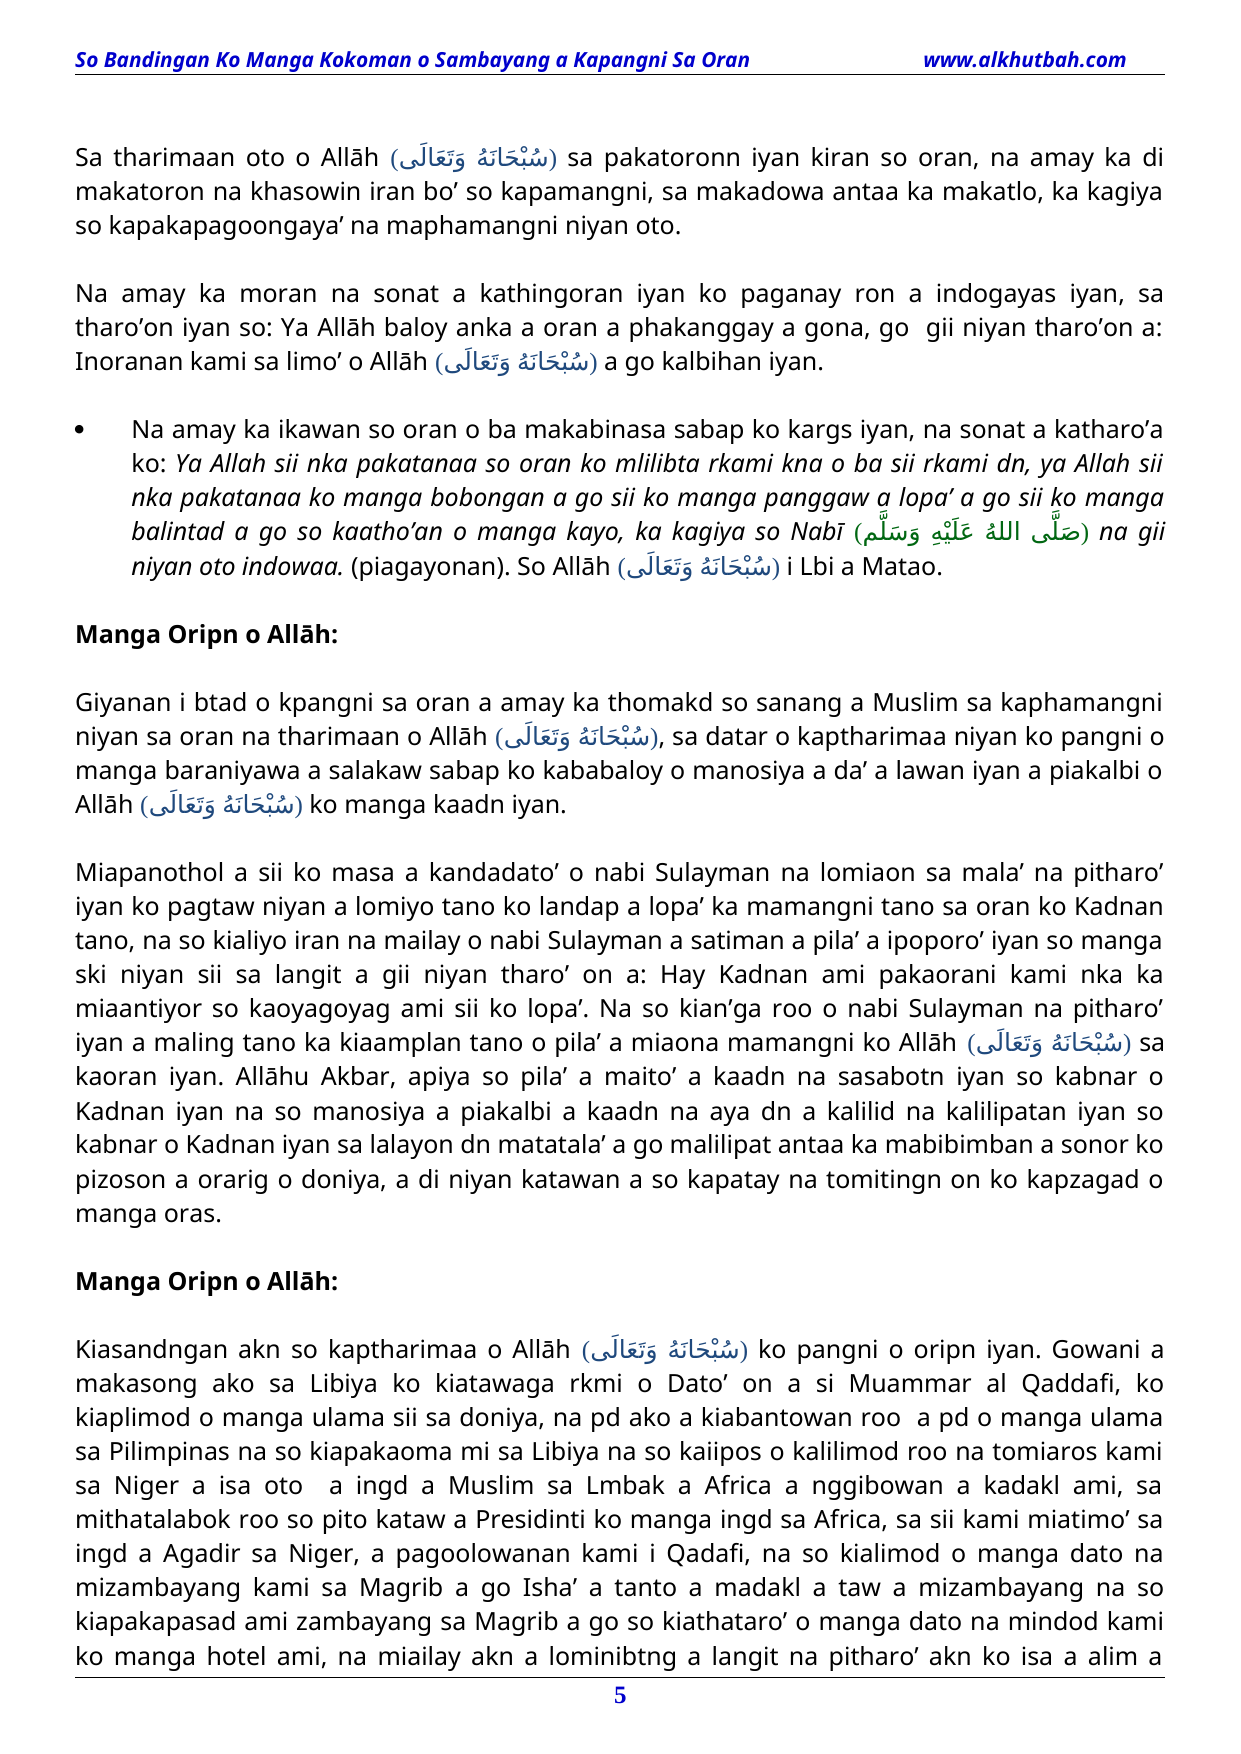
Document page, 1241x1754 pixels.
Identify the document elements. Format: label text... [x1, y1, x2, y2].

text Na amay ka moran na sonat a kathingoran iyan ko paganay ron a indogayas iyan, sa tharo’on iyan so: Ya Allāh baloy anka a oran a phakanggay a gona, go gii niyan tharo’on a: Inoranan kami sa limo’ o Allāh (سُبْحَانَهُ وَتَعَالَى) a go kalbihan iyan. [75, 276, 1165, 378]
text Manga Oripn o Allāh: [75, 616, 1165, 650]
text Manga Oripn o Allāh: [75, 1263, 1165, 1297]
text Miapanothol a sii ko masa a kandadato’ o nabi Sulayman na lomiaon sa mala’ na pitharo’ iyan ko pagtaw niyan a lomiyo tano ko landap a lopa’ ka mamangni tano sa oran ko Kadnan tano, na so kialiyo iran na mailay o nabi Sulayman a satiman a pila’ a ipoporo’ iyan so manga ski niyan sii sa langit a gii niyan tharo’ on a: Hay Kadnan ami pakaorani kami nka ka miaantiyor so kaoyagoyag ami sii ko lopa’. Na so kian’ga roo o nabi Sulayman na pitharo’ iyan a maling tano ka kiaamplan tano o pila’ a miaona mamangni ko Allāh (سُبْحَانَهُ وَتَعَالَى) sa kaoran iyan. Allāhu Akbar, apiya so pila’ a maito’ a kaadn na sasabotn iyan so kabnar o Kadnan iyan na so manosiya a piakalbi a kaadn na aya dn a kalilid na kalilipatan iyan so kabnar o Kadnan iyan sa lalayon dn matatala’ a go malilipat antaa ka mabibimban a sonor ko pizoson a orarig o doniya, a di niyan katawan a so kapatay na tomitingn on ko kapzagad o manga oras. [75, 855, 1165, 1229]
list Na amay ka ikawan so oran o ba makabinasa sabap ko kargs iyan, na sonat a katharo’a ko: Ya Allah sii nka pakatanaa so oran ko mlilibta rkami kna o ba sii rkami dn, ya Allah sii nka pakatanaa ko manga bobongan a go sii ko manga panggaw a lopa’ a go sii ko manga balintad a go so kaatho’an o manga kayo, ka kagiya so Nabī (صَلَّى اللهُ عَلَيْهِ وَسَلَّم) na gii niyan oto indowaa. (piagayonan). So Allāh (سُبْحَانَهُ وَتَعَالَى) i Lbi a Matao. [75, 412, 1165, 582]
text Giyanan i btad o kpangni sa oran a amay ka thomakd so sanang a Muslim sa kaphamangni niyan sa oran na tharimaan o Allāh (سُبْحَانَهُ وَتَعَالَى), sa datar o kaptharimaa niyan ko pangni o manga baraniyawa a salakaw sabap ko kababaloy o manosiya a da’ a lawan iyan a piakalbi o Allāh (سُبْحَانَهُ وَتَعَالَى) ko manga kaadn iyan. [75, 684, 1165, 821]
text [75, 1332, 1165, 1672]
text Sa tharimaan oto o Allāh (سُبْحَانَهُ وَتَعَالَى) sa pakatoronn iyan kiran so oran, na amay ka di makatoron na khasowin iran bo’ so kapamangni, sa makadowa antaa ka makatlo, ka kagiya so kapakapagoongaya’ na maphamangni niyan oto. [75, 139, 1165, 242]
